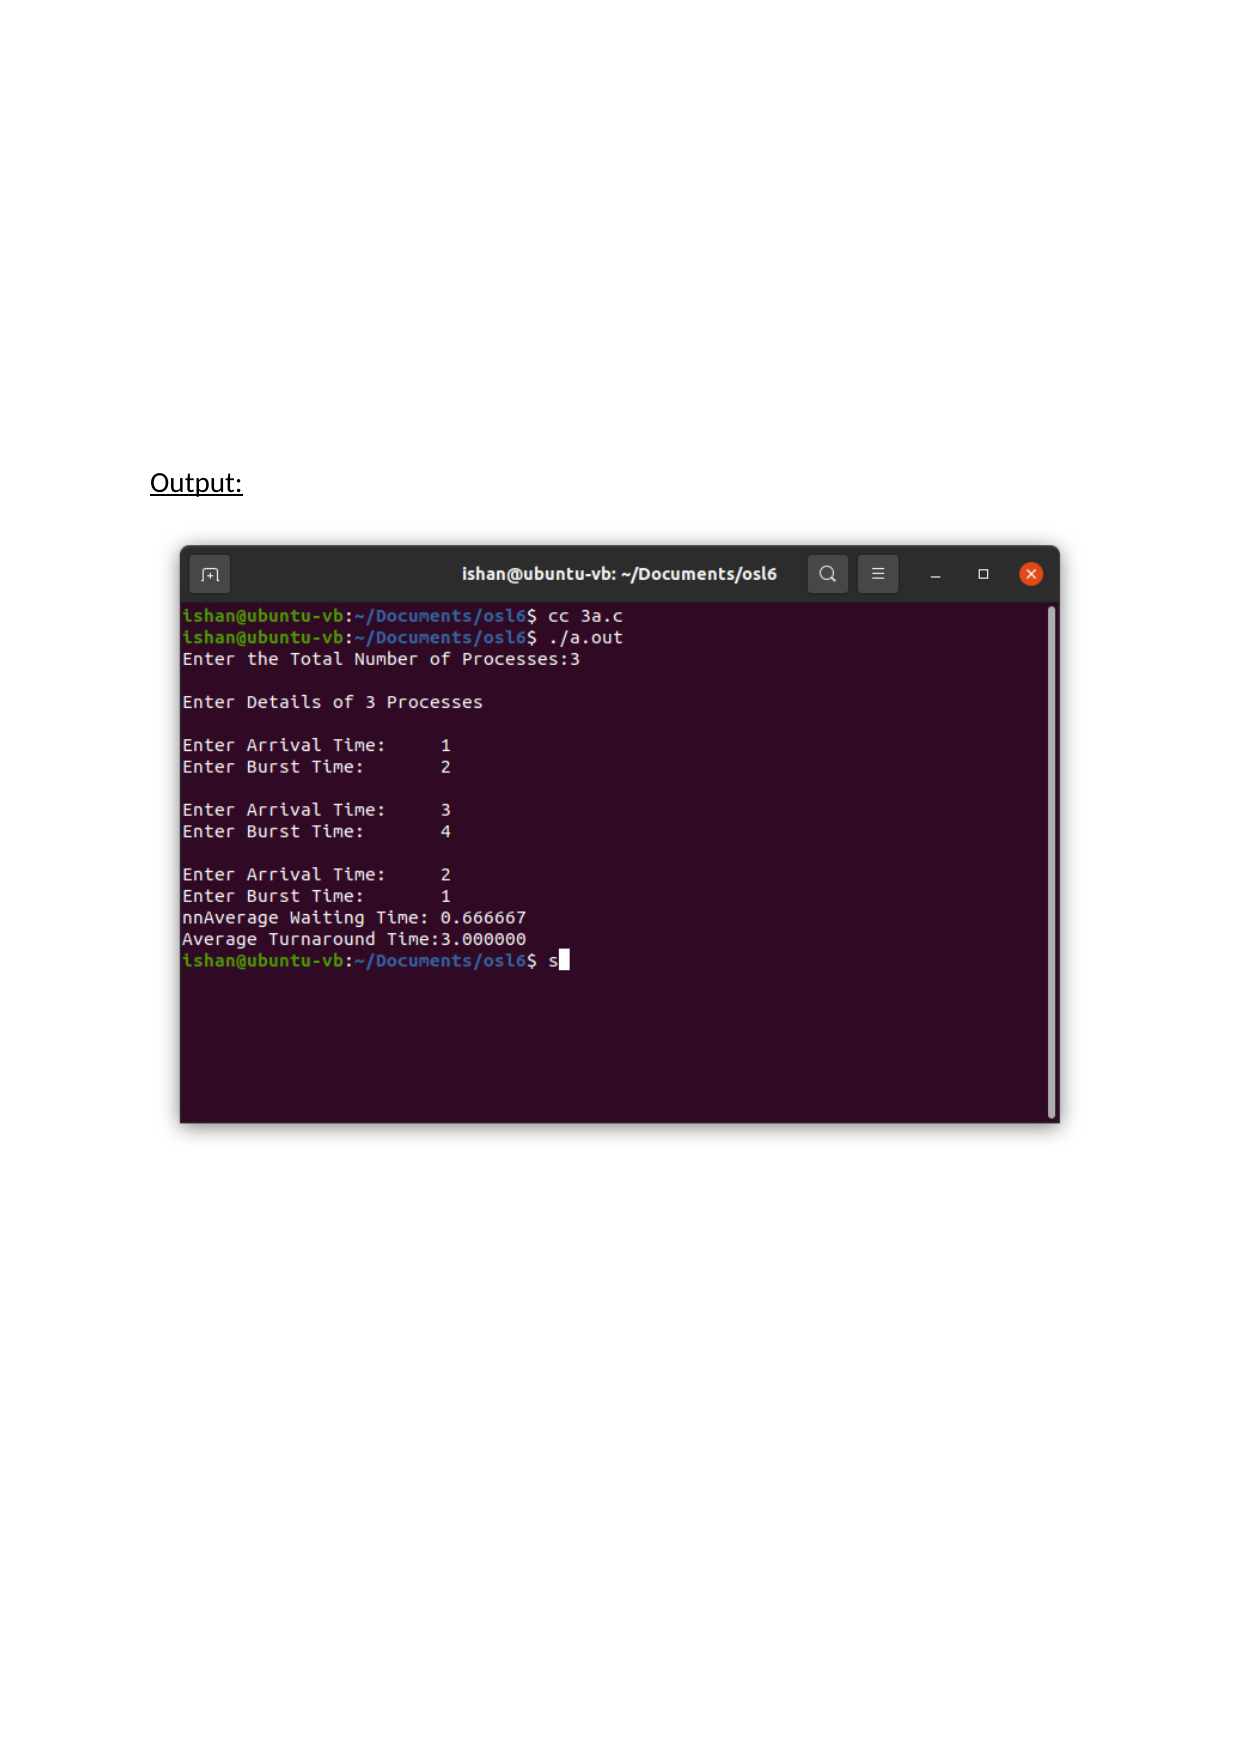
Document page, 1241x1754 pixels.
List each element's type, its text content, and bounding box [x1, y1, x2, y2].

text Output: [150, 464, 1090, 500]
picture [150, 519, 1090, 1157]
